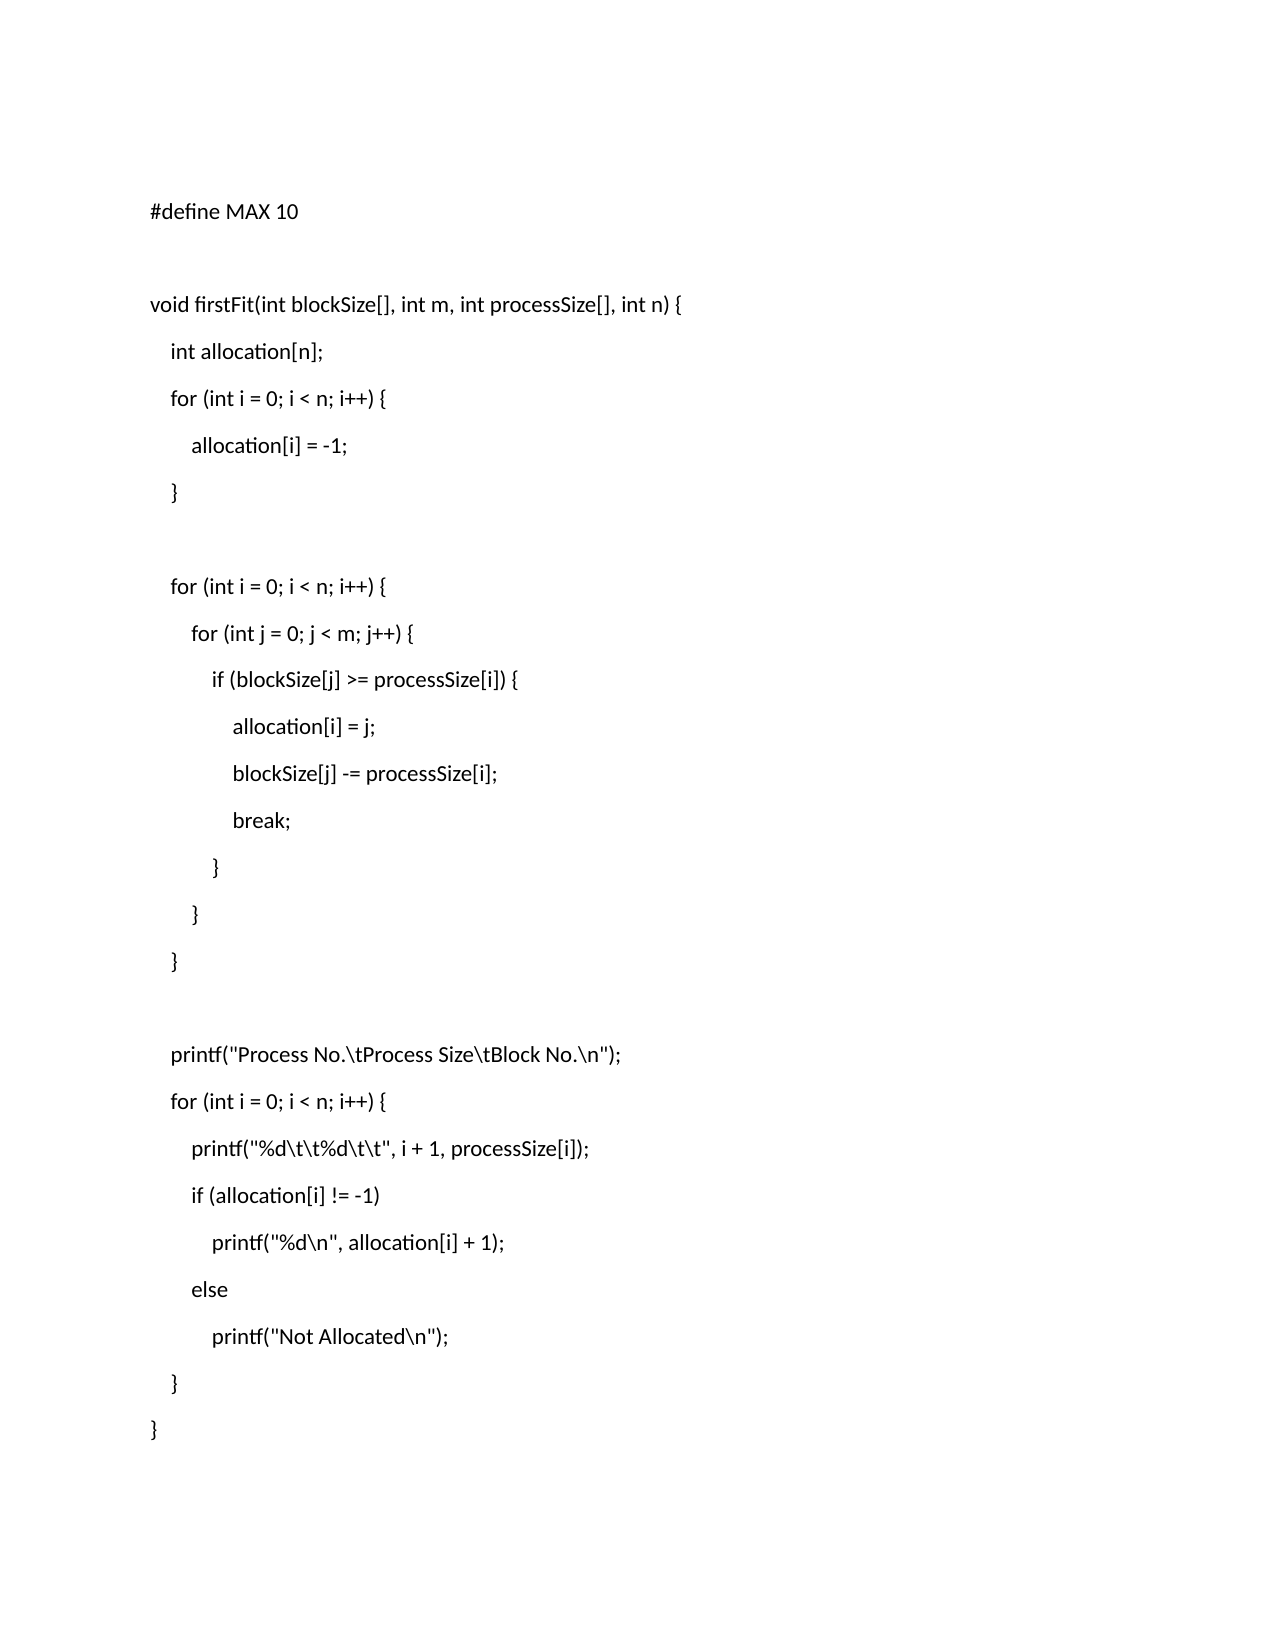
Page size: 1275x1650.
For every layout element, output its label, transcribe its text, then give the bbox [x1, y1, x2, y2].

text void firstFit(int blockSize[], int m, int processSize[], int n) { [150, 291, 1125, 319]
text if (blockSize[j] >= processSize[i]) { [150, 666, 1125, 694]
text } [150, 1369, 1125, 1397]
text printf("%d\t\t%d\t\t", i + 1, processSize[i]); [150, 1134, 1125, 1162]
text int allocation[n]; [150, 337, 1125, 366]
text } [150, 853, 1125, 881]
text if (allocation[i] != -1) [150, 1181, 1125, 1209]
text allocation[i] = j; [150, 712, 1125, 741]
text } [150, 1416, 1125, 1444]
text printf("Process No.\tProcess Size\tBlock No.\n"); [150, 1041, 1125, 1069]
text for (int i = 0; i < n; i++) { [150, 384, 1125, 412]
text } [150, 900, 1125, 928]
text allocation[i] = -1; [150, 431, 1125, 459]
text } [150, 478, 1125, 506]
text break; [150, 806, 1125, 834]
text #define MAX 10 [150, 197, 1125, 225]
text printf("Not Allocated\n"); [150, 1322, 1125, 1350]
text for (int j = 0; j < m; j++) { [150, 619, 1125, 647]
text for (int i = 0; i < n; i++) { [150, 1087, 1125, 1116]
text else [150, 1275, 1125, 1303]
text printf("%d\n", allocation[i] + 1); [150, 1228, 1125, 1256]
text } [150, 947, 1125, 975]
text for (int i = 0; i < n; i++) { [150, 572, 1125, 600]
text blockSize[j] -= processSize[i]; [150, 759, 1125, 787]
